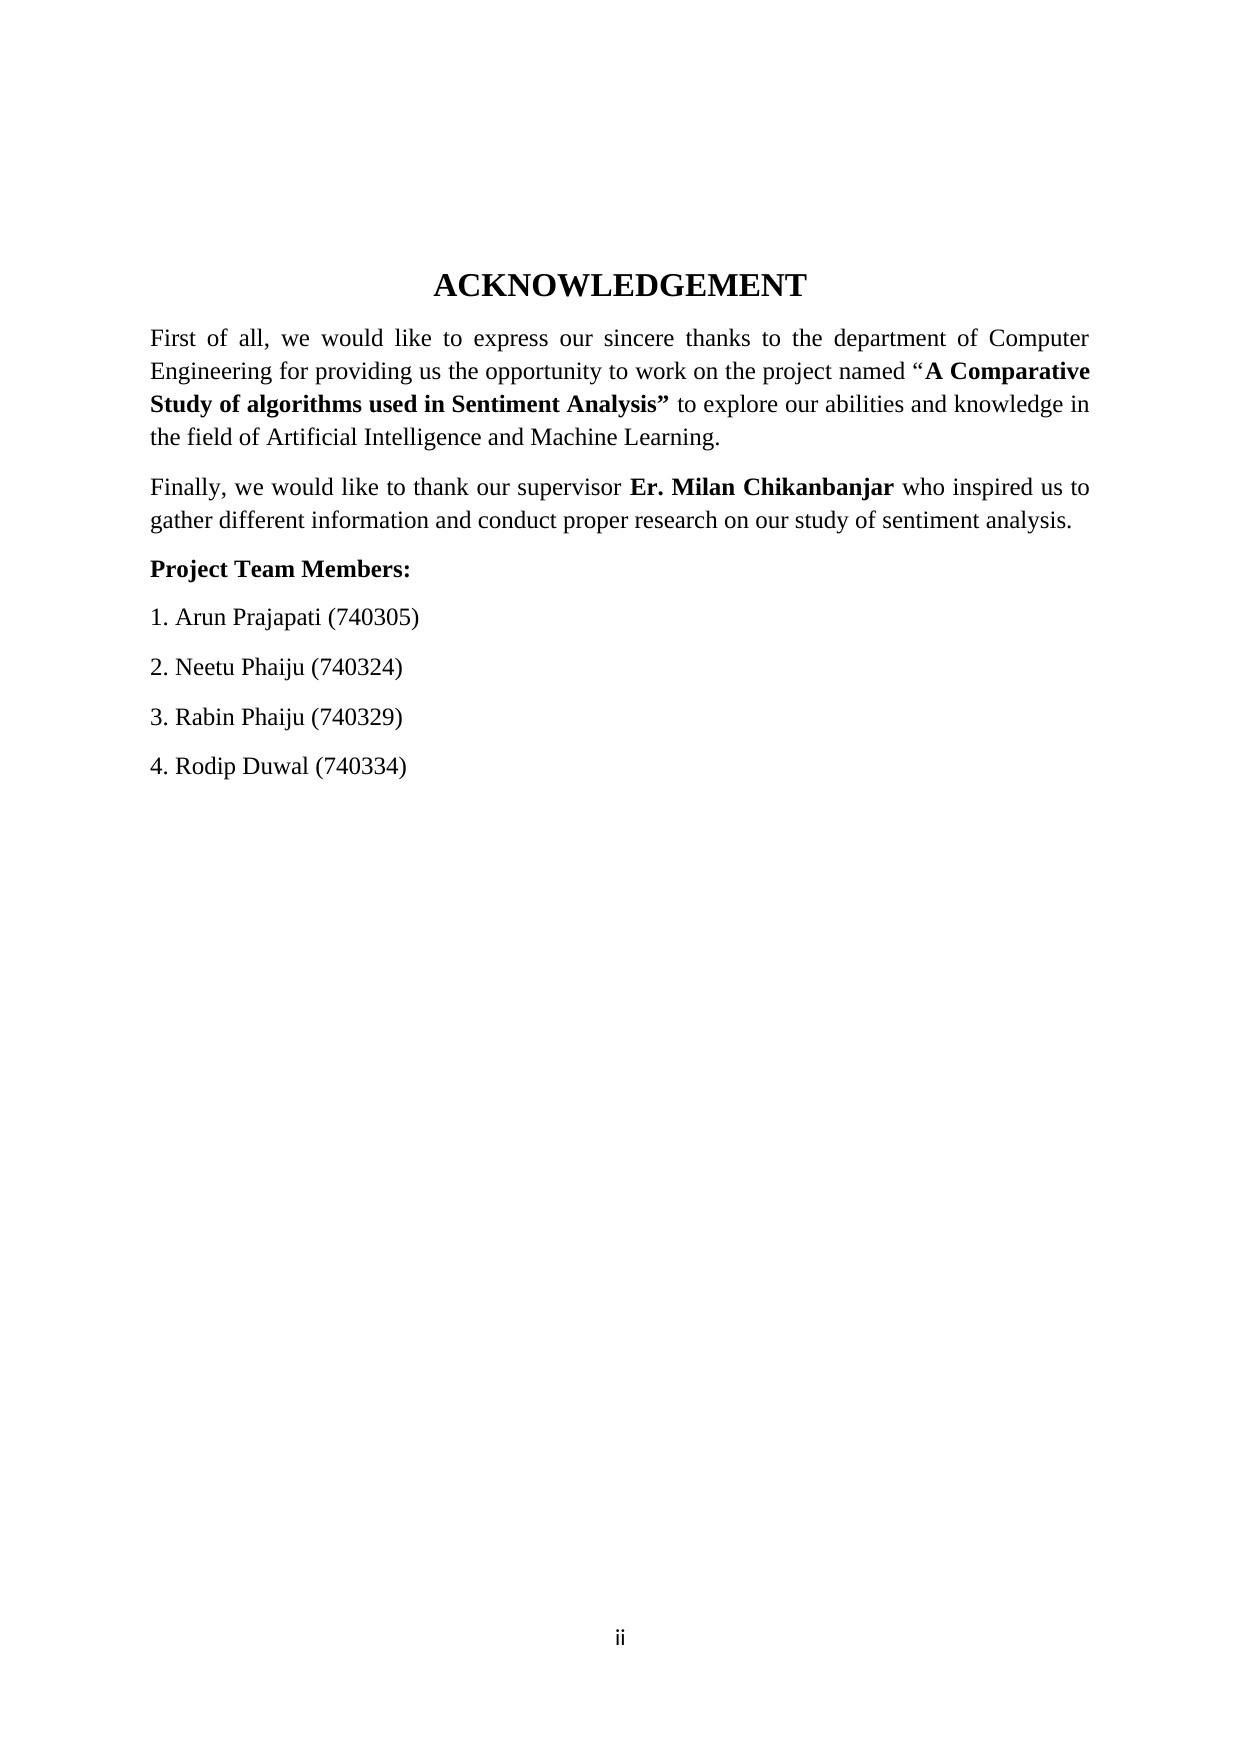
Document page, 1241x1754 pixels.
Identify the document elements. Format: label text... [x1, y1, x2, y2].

text 2. Neetu Phaiju (740324) [150, 652, 1090, 681]
text First of all, we would like to express our sincere thanks to the department of Computer Engineering for providing us the opportunity to work on the project named “A Comparative Study of algorithms used in Sentiment Analysis” to explore our abilities and knowledge in the field of Artificial Intelligence and Machine Learning. [150, 323, 1090, 451]
text 1. Arun Prajapati (740305) [150, 602, 1090, 631]
text Finally, we would like to thank our supervisor Er. Milan Chikanbanjar who inspired us to gather different information and conduct proper research on our study of sentiment analysis. [150, 472, 1090, 533]
subtitle ACKNOWLEDGEMENT [150, 266, 1090, 304]
text Project Team Members: [150, 554, 1090, 583]
text 4. Rodip Duwal (740334) [150, 751, 1090, 780]
text 3. Rabin Phaiju (740329) [150, 702, 1090, 730]
